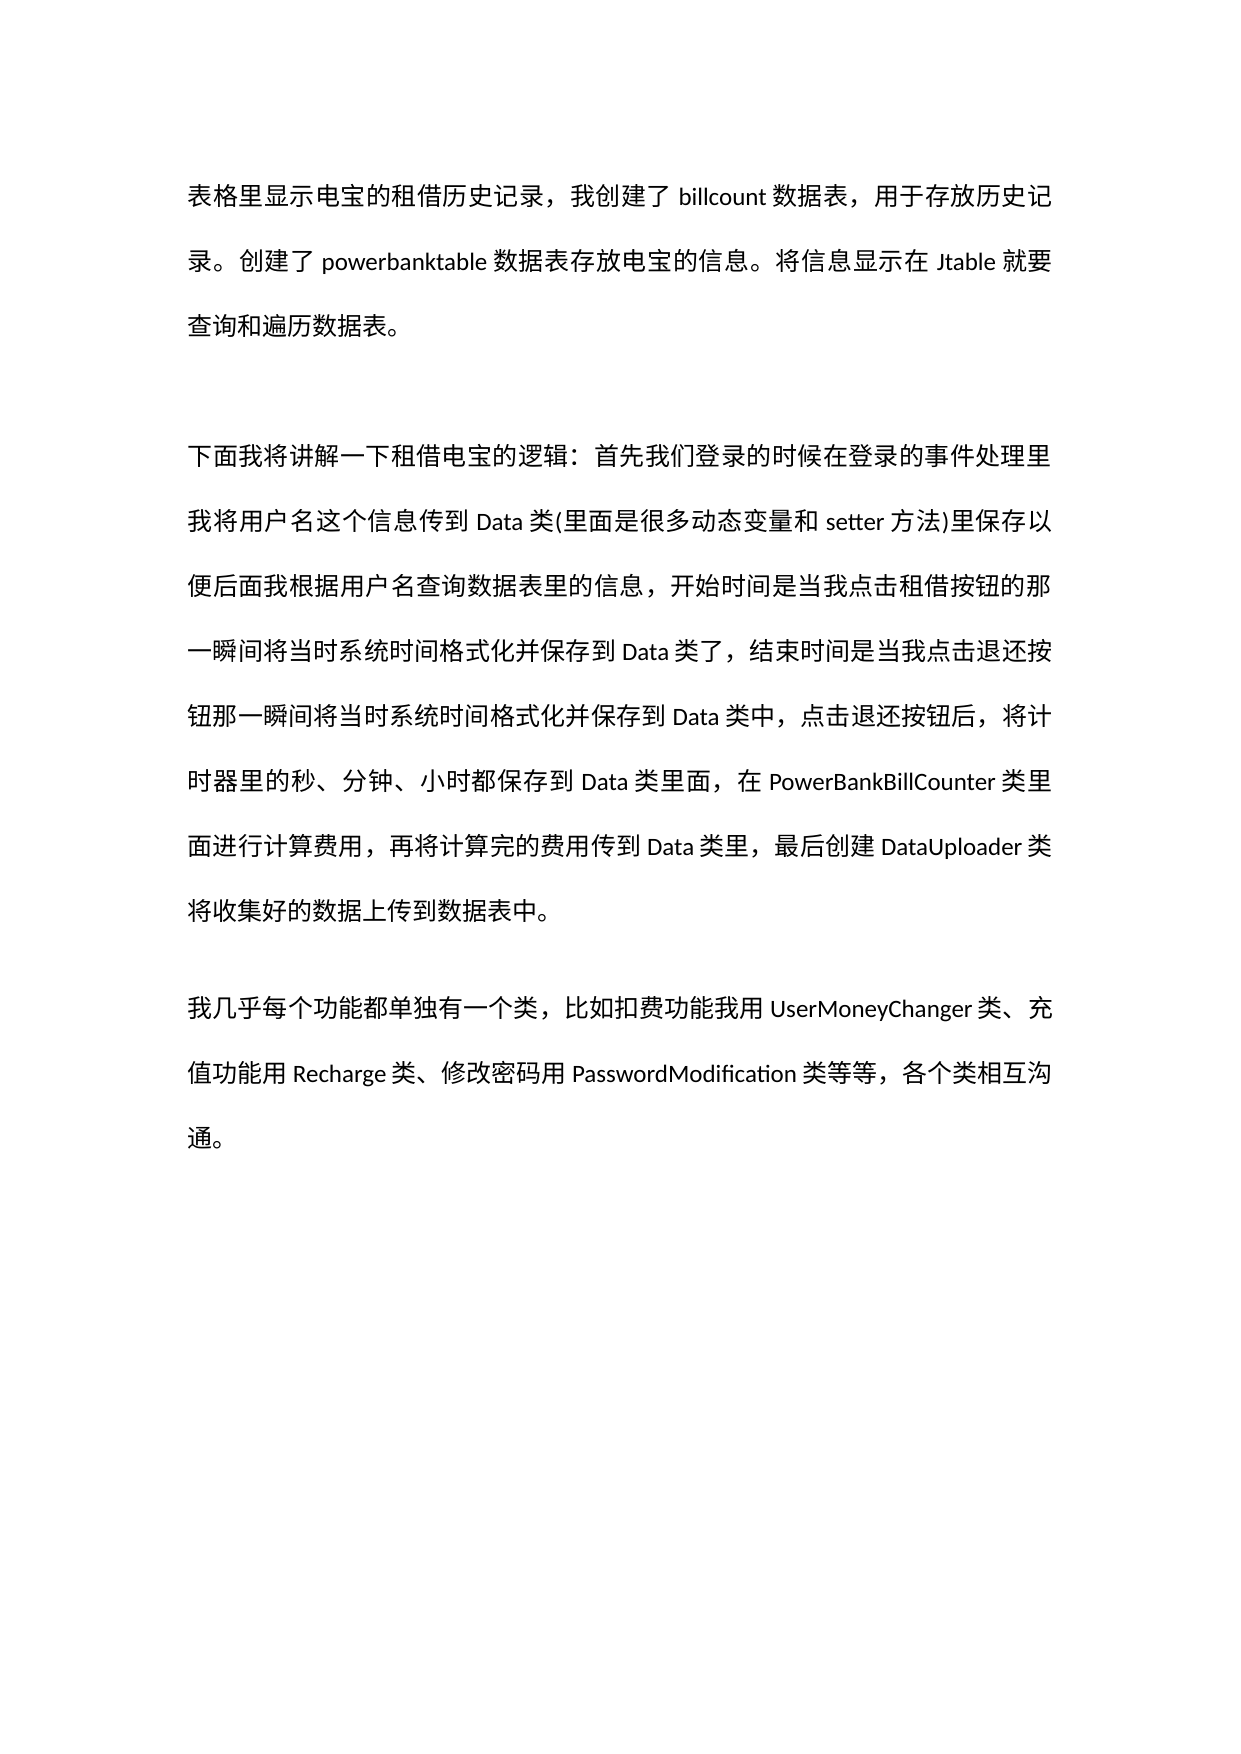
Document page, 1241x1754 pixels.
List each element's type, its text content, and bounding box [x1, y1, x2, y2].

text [187, 162, 1053, 357]
text 下面我将讲解一下租借电宝的逻辑：首先我们登录的时候在登录的事件处理里我将用户名这个信息传到Data类(里面是很多动态变量和setter方法)里保存以便后面我根据用户名查询数据表里的信息，开始时间是当我点击租借按钮的那一瞬间将当时系统时间格式化并保存到Data类了，结束时间是当我点击退还按钮那一瞬间将当时系统时间格式化并保存到Data类中，点击退还按钮后，将计时器里的秒、分钟、小时都保存到Data类里面，在PowerBankBillCounter类里面进行计算费用，再将计算完的费用传到Data类里，最后创建DataUploader类将收集好的数据上传到数据表中。 [187, 422, 1053, 942]
text 我几乎每个功能都单独有一个类，比如扣费功能我用UserMoneyChanger类、充值功能用Recharge类、修改密码用PasswordModification类等等，各个类相互沟通。 [187, 974, 1053, 1169]
